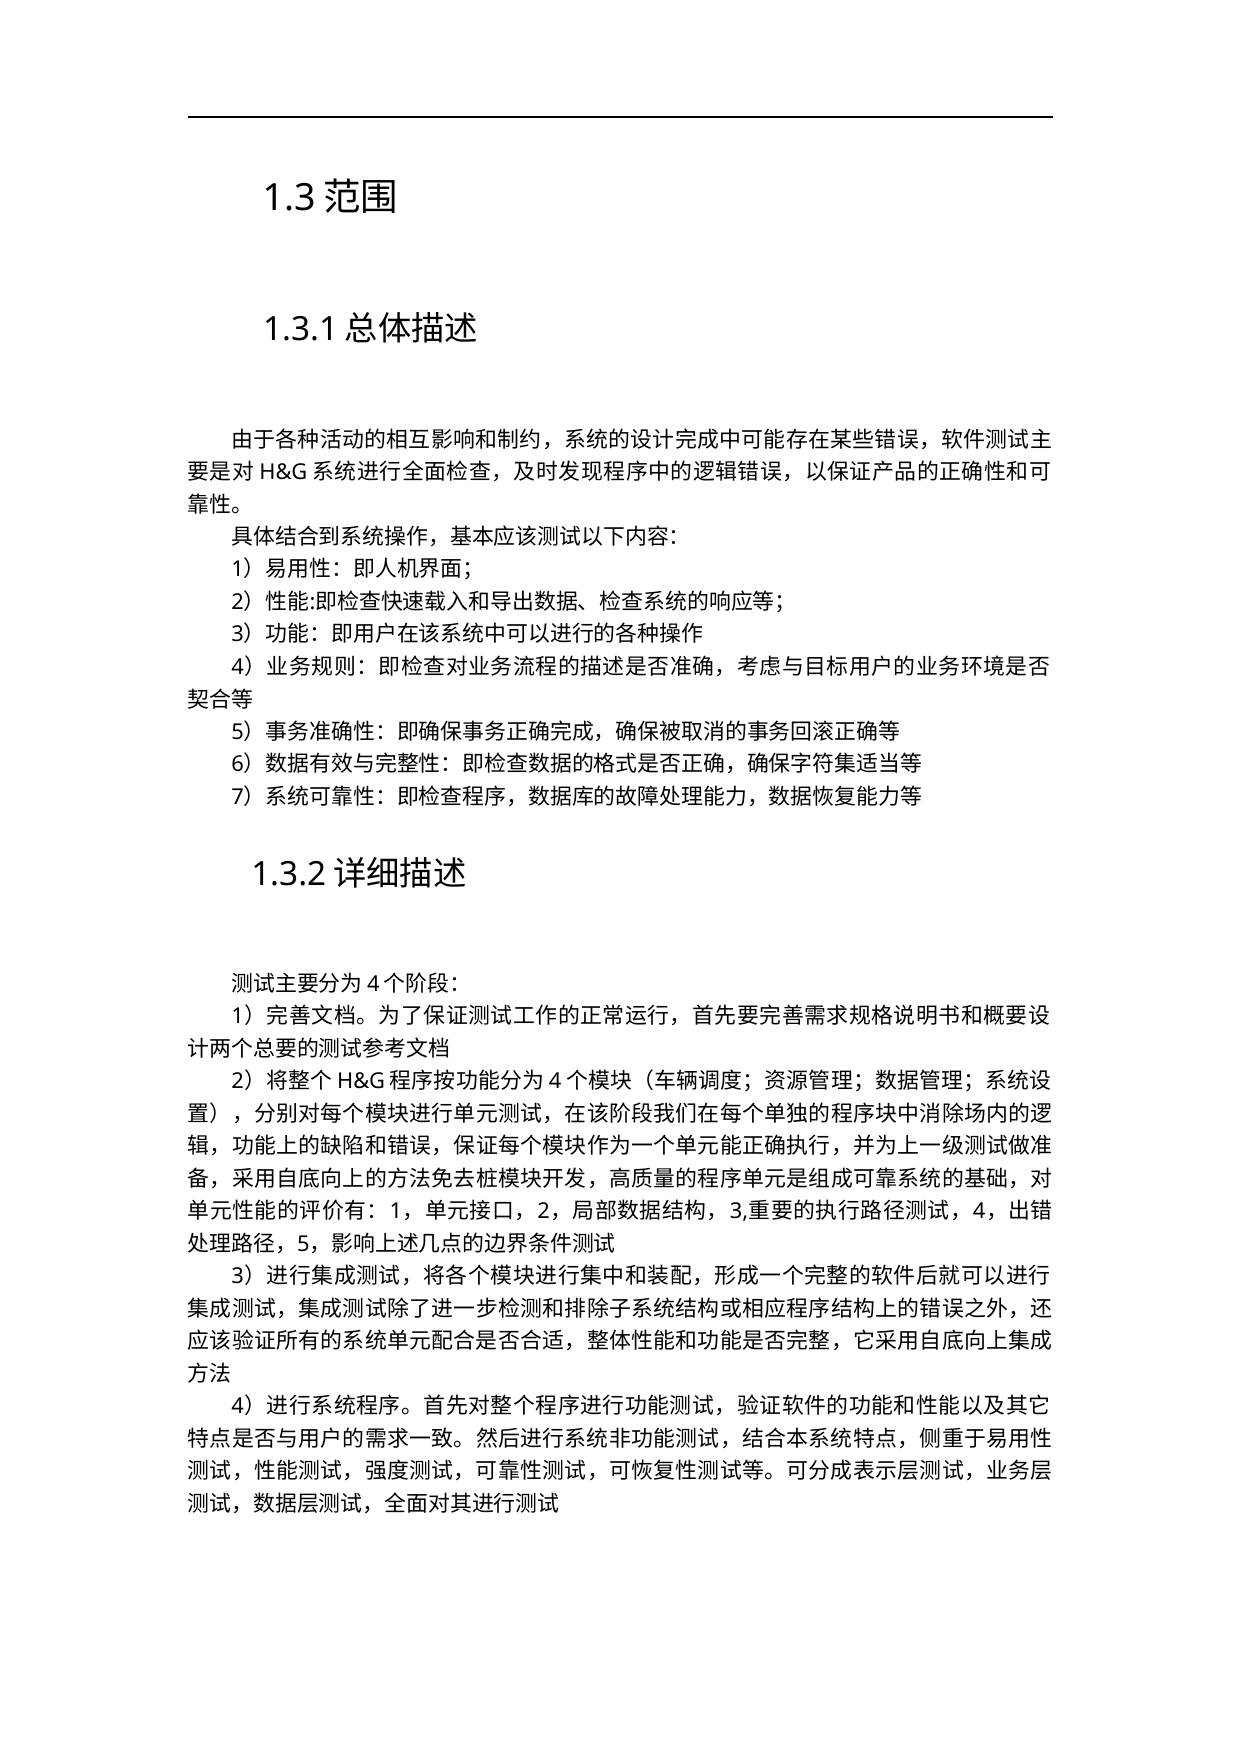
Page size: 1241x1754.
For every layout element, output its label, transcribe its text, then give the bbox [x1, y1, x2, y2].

text 3）进行集成测试，将各个模块进行集中和装配，形成一个完整的软件后就可以进行集成测试，集成测试除了进一步检测和排除子系统结构或相应程序结构上的错误之外，还应该验证所有的系统单元配合是否合适，整体性能和功能是否完整，它采用自底向上集成方法 [187, 1258, 1053, 1388]
text 测试主要分为4个阶段： [187, 966, 1053, 998]
text 7）系统可靠性：即检查程序，数据库的故障处理能力，数据恢复能力等 [187, 779, 1053, 811]
text 2）将整个H&G程序按功能分为4个模块（车辆调度；资源管理；数据管理；系统设置），分别对每个模块进行单元测试，在该阶段我们在每个单独的程序块中消除场内的逻辑，功能上的缺陷和错误，保证每个模块作为一个单元能正确执行，并为上一级测试做准备，采用自底向上的方法免去桩模块开发，高质量的程序单元是组成可靠系统的基础，对单元性能的评价有：1，单元接口，2，局部数据结构，3,重要的执行路径测试，4，出错处理路径，5，影响上述几点的边界条件测试 [187, 1063, 1053, 1258]
text 4）业务规则：即检查对业务流程的描述是否准确，考虑与目标用户的业务环境是否契合等 [187, 649, 1053, 714]
text 1）完善文档。为了保证测试工作的正常运行，首先要完善需求规格说明书和概要设计两个总要的测试参考文档 [187, 998, 1053, 1063]
text 具体结合到系统操作，基本应该测试以下内容： [187, 519, 1053, 551]
text 2）性能:即检查快速载入和导出数据、检查系统的响应等； [187, 584, 1053, 616]
text 1）易用性：即人机界面； [187, 551, 1053, 584]
text 5）事务准确性：即确保事务正确完成，确保被取消的事务回滚正确等 [187, 714, 1053, 746]
text 由于各种活动的相互影响和制约，系统的设计完成中可能存在某些错误，软件测试主要是对H&G系统进行全面检查，及时发现程序中的逻辑错误，以保证产品的正确性和可靠性。 [187, 421, 1053, 519]
text 3）功能：即用户在该系统中可以进行的各种操作 [187, 616, 1053, 649]
text 4）进行系统程序。首先对整个程序进行功能测试，验证软件的功能和性能以及其它特点是否与用户的需求一致。然后进行系统非功能测试，结合本系统特点，侧重于易用性测试，性能测试，强度测试，可靠性测试，可恢复性测试等。可分成表示层测试，业务层测试，数据层测试，全面对其进行测试 [187, 1388, 1053, 1518]
subtitle 1.3范围 [187, 162, 1053, 227]
subtitle 1.3.2详细描述 [187, 838, 1053, 903]
subtitle 1.3.1总体描述 [187, 294, 1053, 359]
text 6）数据有效与完整性：即检查数据的格式是否正确，确保字符集适当等 [187, 746, 1053, 779]
